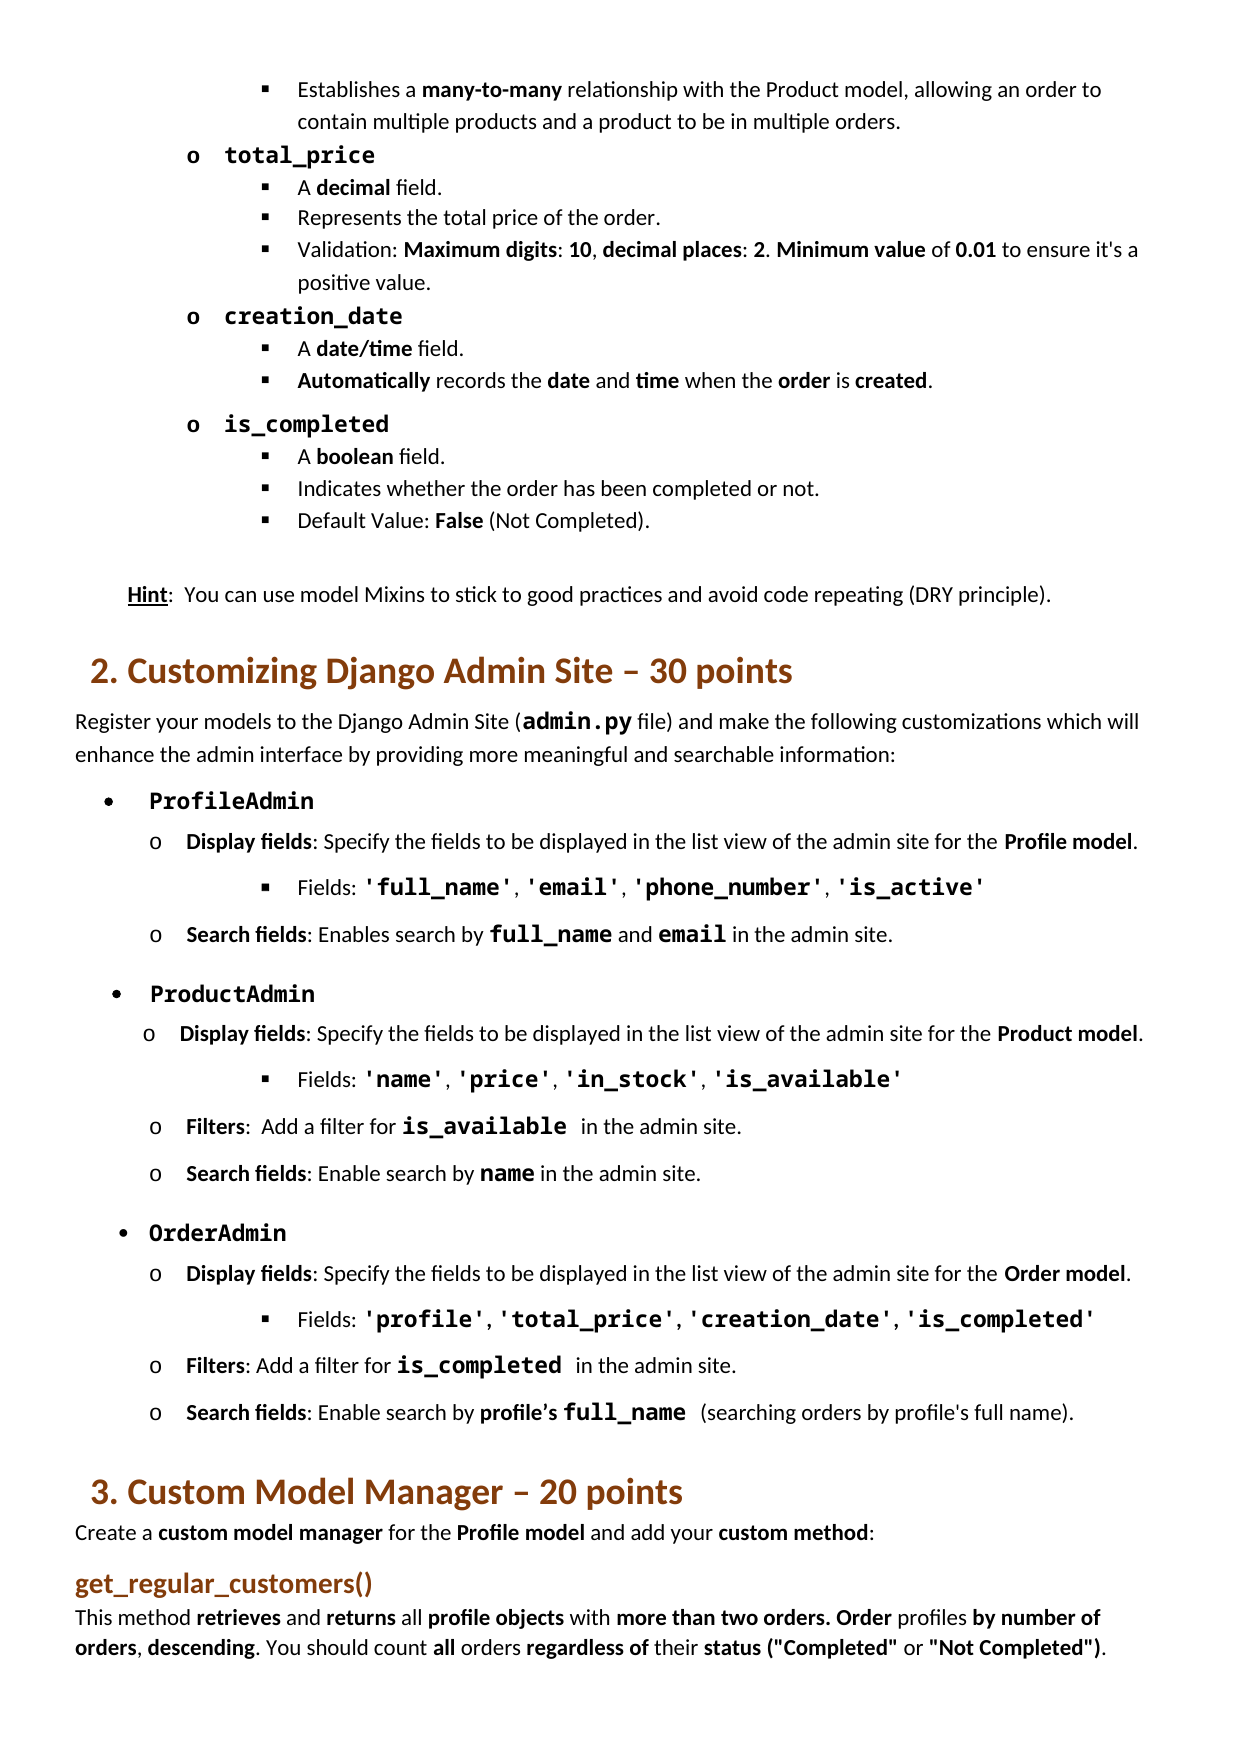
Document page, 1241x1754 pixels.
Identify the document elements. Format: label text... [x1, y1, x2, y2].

list Validation: Maximum digits: 10, decimal places: 2. Minimum value of 0.01 to ensure it's a positive value. [260, 236, 1165, 296]
subtitle Customizing Django Admin Site – 30 points [90, 647, 1165, 693]
list Fields: 'full_name', 'email', 'phone_number', 'is_active' [260, 871, 1165, 902]
list A decimal field. [260, 173, 1165, 201]
subtitle OrderAdmin [119, 1217, 1165, 1248]
subtitle Custom Model Manager – 20 points [90, 1468, 1165, 1514]
list Display fields: Specify the fields to be displayed in the list view of the admin site for the Profile model. [149, 827, 1165, 857]
list Display fields: Specify the fields to be displayed in the list view of the admin site for the Order model. [149, 1259, 1165, 1288]
text This method retrieves and returns all profile objects with more than two orders. Order profiles by number of orders, descending. You should count all orders regardless of their status ("Completed" or "Not Completed"). [75, 1603, 1165, 1661]
list Automatically records the date and time when the order is created. [260, 366, 1165, 394]
text Register your models to the Django Admin Site (admin.py file) and make the following customizations which will enhance the admin interface by providing more meaningful and searchable information: [75, 705, 1165, 769]
list total_price [186, 139, 1165, 171]
list Search fields: Enable search by profile’s full_name (searching orders by profile's full name). [149, 1396, 1165, 1428]
list A boolean field. [260, 442, 1165, 470]
subtitle ProductAdmin [112, 977, 1165, 1009]
list A date/time field. [260, 334, 1165, 362]
subtitle get_regular_customers() [75, 1565, 1165, 1600]
list Search fields: Enables search by full_name and email in the admin site. [149, 918, 1165, 949]
text Create a custom model manager for the Profile model and add your custom method: [75, 1518, 1165, 1546]
list Fields: 'name', 'price', 'in_stock', 'is_available' [260, 1063, 1165, 1094]
list Fields: 'profile', 'total_price', 'creation_date', 'is_completed' [260, 1302, 1165, 1334]
list Represents the total price of the order. [260, 203, 1165, 231]
list Establishes a many-to-many relationship with the Product model, allowing an order to contain multiple products and a product to be in multiple orders. [260, 75, 1165, 135]
subtitle ProfileAdmin [104, 785, 1165, 817]
list is_completed [186, 408, 1165, 439]
list Display fields: Specify the fields to be displayed in the list view of the admin site for the Product model. [142, 1019, 1165, 1049]
list creation_date [186, 300, 1165, 331]
list Indicates whether the order has been completed or not. [260, 474, 1165, 502]
list Search fields: Enable search by name in the admin site. [149, 1157, 1165, 1188]
list Filters: Add a filter for is_available in the admin site. [149, 1110, 1165, 1142]
list Filters: Add a filter for is_completed in the admin site. [149, 1349, 1165, 1381]
list Hint: You can use model Mixins to stick to good practices and avoid code repeating (DRY principle). [127, 580, 1165, 608]
list Default Value: False (Not Completed). [260, 506, 1165, 534]
